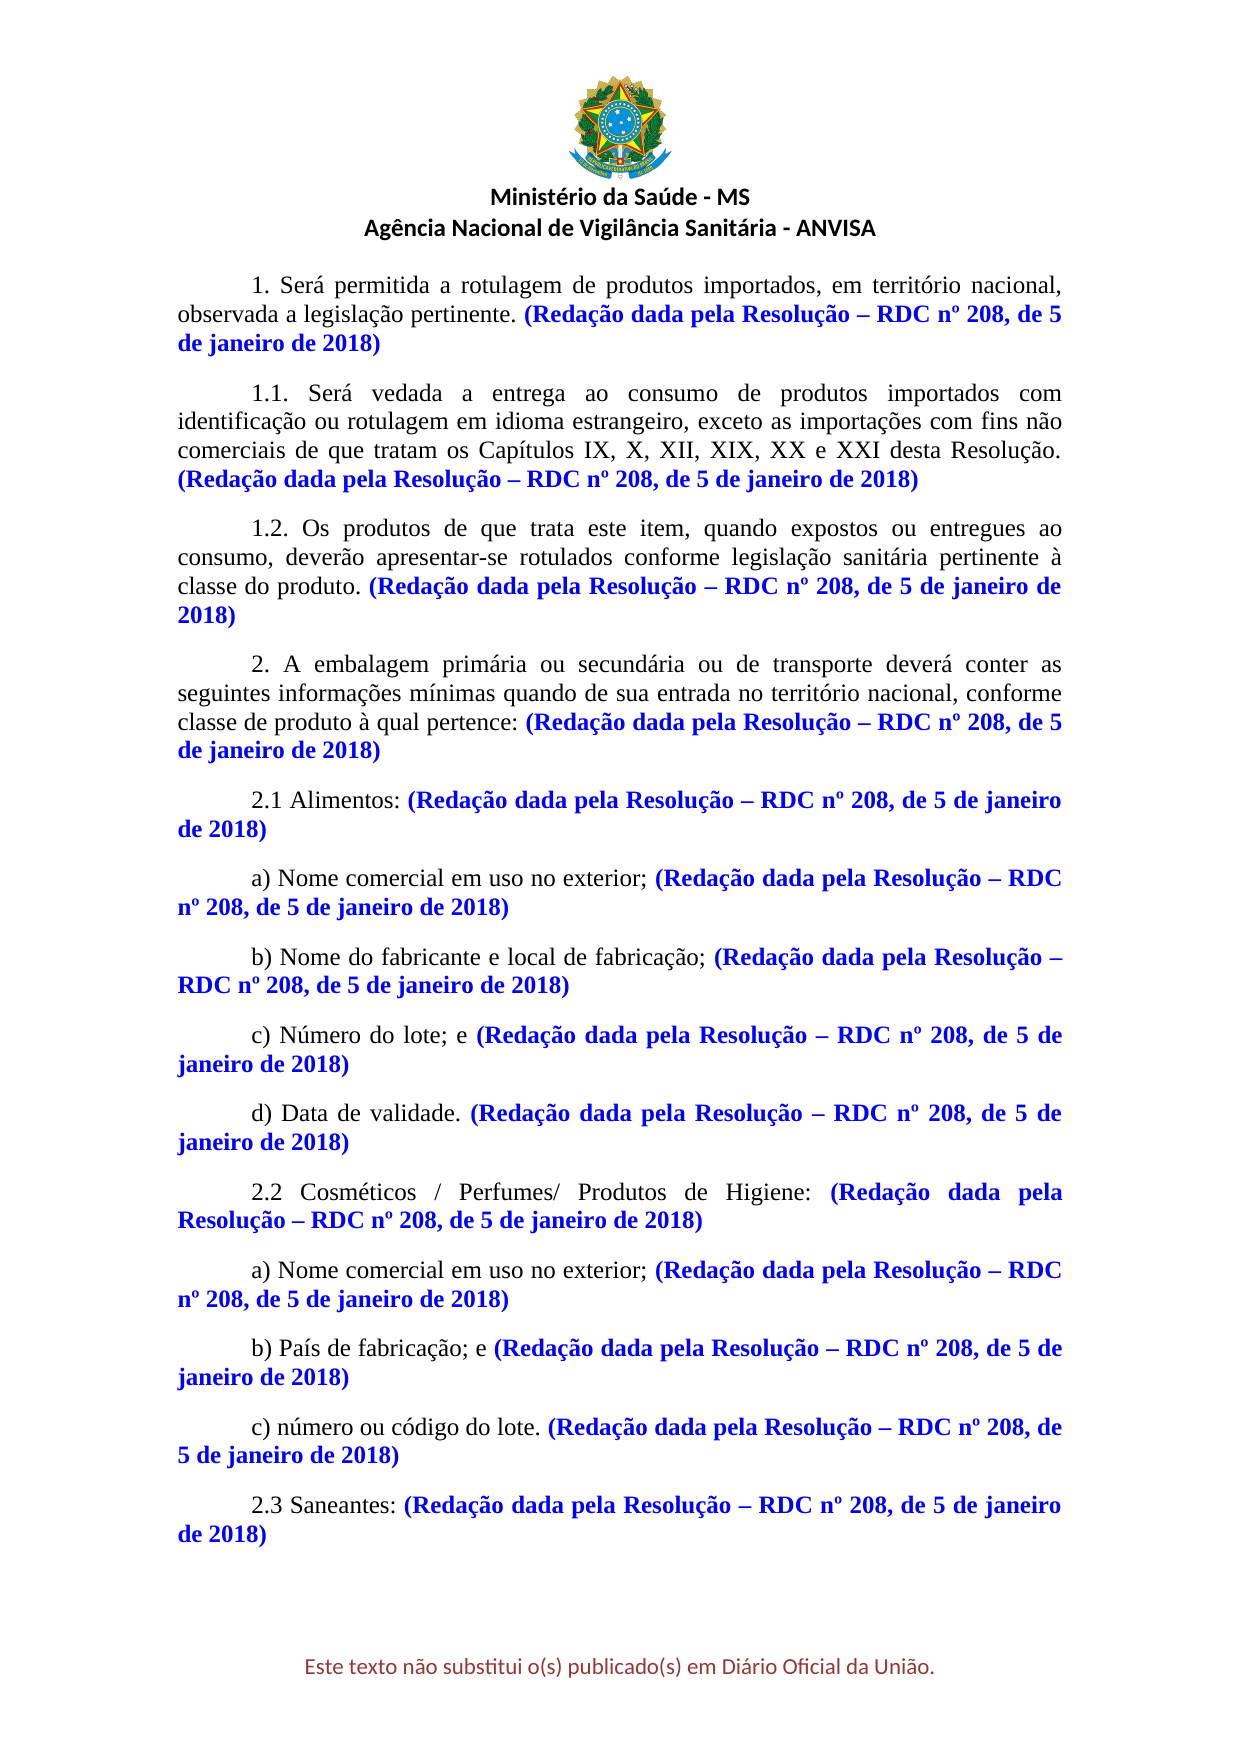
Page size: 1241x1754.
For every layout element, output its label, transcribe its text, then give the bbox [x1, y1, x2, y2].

text b) Nome do fabricante e local de fabricação; (Redação dada pela Resolução – RDC nº 208, de 5 de janeiro de 2018) [177, 942, 1063, 999]
text 2.2 Cosméticos / Perfumes/ Produtos de Higiene: (Redação dada pela Resolução – RDC nº 208, de 5 de janeiro de 2018) [177, 1177, 1063, 1234]
text d) Data de validade. (Redação dada pela Resolução – RDC nº 208, de 5 de janeiro de 2018) [177, 1098, 1063, 1156]
text c) Número do lote; e (Redação dada pela Resolução – RDC nº 208, de 5 de janeiro de 2018) [177, 1020, 1063, 1078]
text a) Nome comercial em uso no exterior; (Redação dada pela Resolução – RDC nº 208, de 5 de janeiro de 2018) [177, 1255, 1063, 1313]
text 2.1 Alimentos: (Redação dada pela Resolução – RDC nº 208, de 5 de janeiro de 2018) [177, 785, 1063, 843]
text 1.1. Será vedada a entrega ao consumo de produtos importados com identificação ou rotulagem em idioma estrangeiro, exceto as importações com fins não comerciais de que tratam os Capítulos IX, X, XII, XIX, XX e XXI desta Resolução. (Redação dada pela Resolução – RDC nº 208, de 5 de janeiro de 2018) [177, 378, 1063, 493]
text 2.3 Saneantes: (Redação dada pela Resolução – RDC nº 208, de 5 de janeiro de 2018) [177, 1490, 1063, 1548]
text b) País de fabricação; e (Redação dada pela Resolução – RDC nº 208, de 5 de janeiro de 2018) [177, 1333, 1063, 1391]
text 1. Será permitida a rotulagem de produtos importados, em território nacional, observada a legislação pertinente. (Redação dada pela Resolução – RDC nº 208, de 5 de janeiro de 2018) [177, 271, 1063, 357]
text 1.2. Os produtos de que trata este item, quando expostos ou entregues ao consumo, deverão apresentar-se rotulados conforme legislação sanitária pertinente à classe do produto. (Redação dada pela Resolução – RDC nº 208, de 5 de janeiro de 2018) [177, 513, 1063, 628]
text c) número ou código do lote. (Redação dada pela Resolução – RDC nº 208, de 5 de janeiro de 2018) [177, 1412, 1063, 1469]
text a) Nome comercial em uso no exterior; (Redação dada pela Resolução – RDC nº 208, de 5 de janeiro de 2018) [177, 863, 1063, 921]
text 2. A embalagem primária ou secundária ou de transporte deverá conter as seguintes informações mínimas quando de sua entrada no território nacional, conforme classe de produto à qual pertence: (Redação dada pela Resolução – RDC nº 208, de 5 de janeiro de 2018) [177, 649, 1063, 764]
picture [565, 73, 675, 182]
